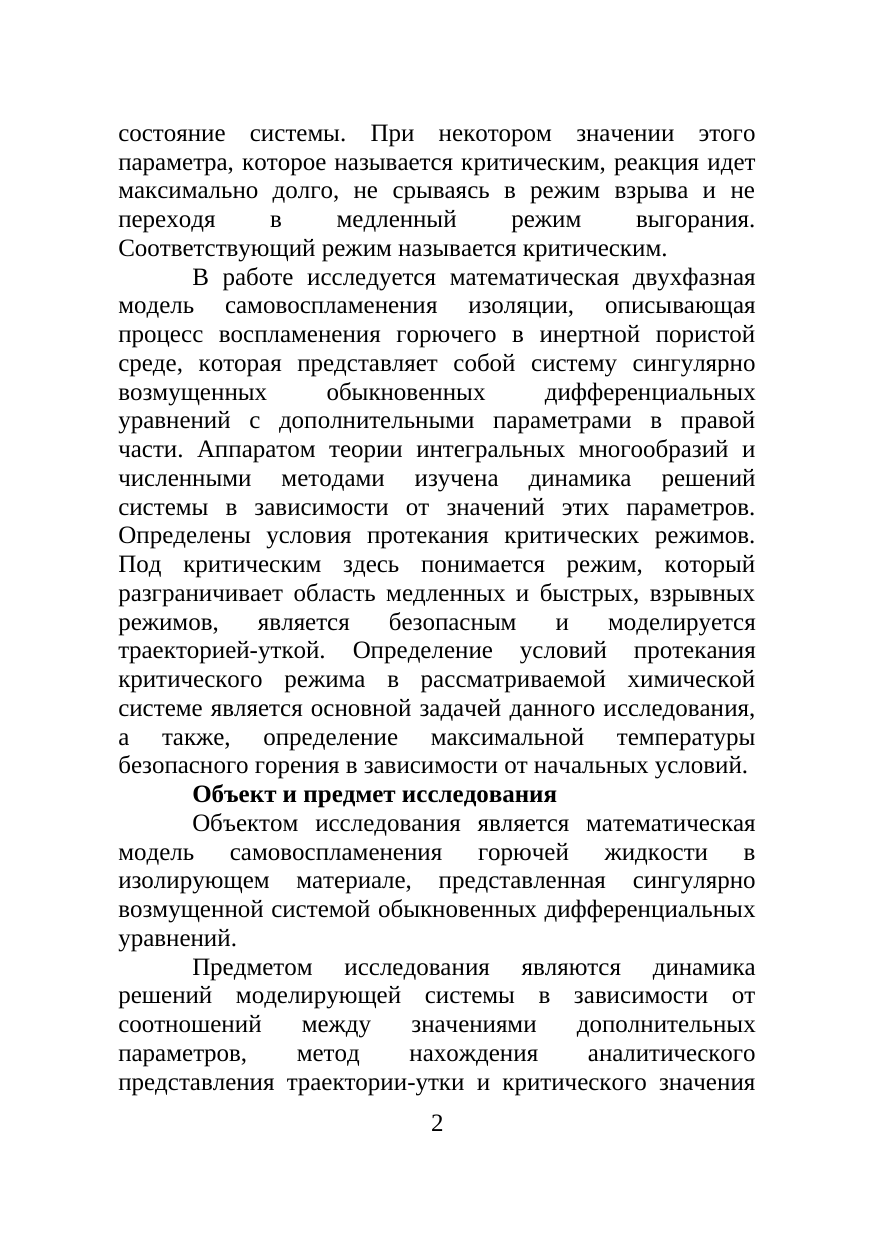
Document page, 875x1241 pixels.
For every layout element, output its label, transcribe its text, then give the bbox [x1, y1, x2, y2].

text Объектом исследования является математическая модель самовоспламенения горючей жидкости в изолирующем материале, представленная сингулярно возмущенной системой обыкновенных дифференциальных уравнений. [118, 808, 756, 952]
title Объект и предмет исследования [118, 779, 756, 808]
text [118, 952, 756, 1096]
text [118, 118, 756, 262]
text В работе исследуется математическая двухфазная модель самовоспламенения изоляции, описывающая процесс воспламенения горючего в инертной пористой среде, которая представляет собой систему сингулярно возмущенных обыкновенных дифференциальных уравнений с дополнительными параметрами в правой части. Аппаратом теории интегральных многообразий и численными методами изучена динамика решений системы в зависимости от значений этих параметров. Определены условия протекания критических режимов. Под критическим здесь понимается режим, который разграничивает область медленных и быстрых, взрывных режимов, является безопасным и моделируется траекторией-уткой. Определение условий протекания критического режима в рассматриваемой химической системе является основной задачей данного исследования, а также, определение максимальной температуры безопасного горения в зависимости от начальных условий. [118, 262, 756, 779]
